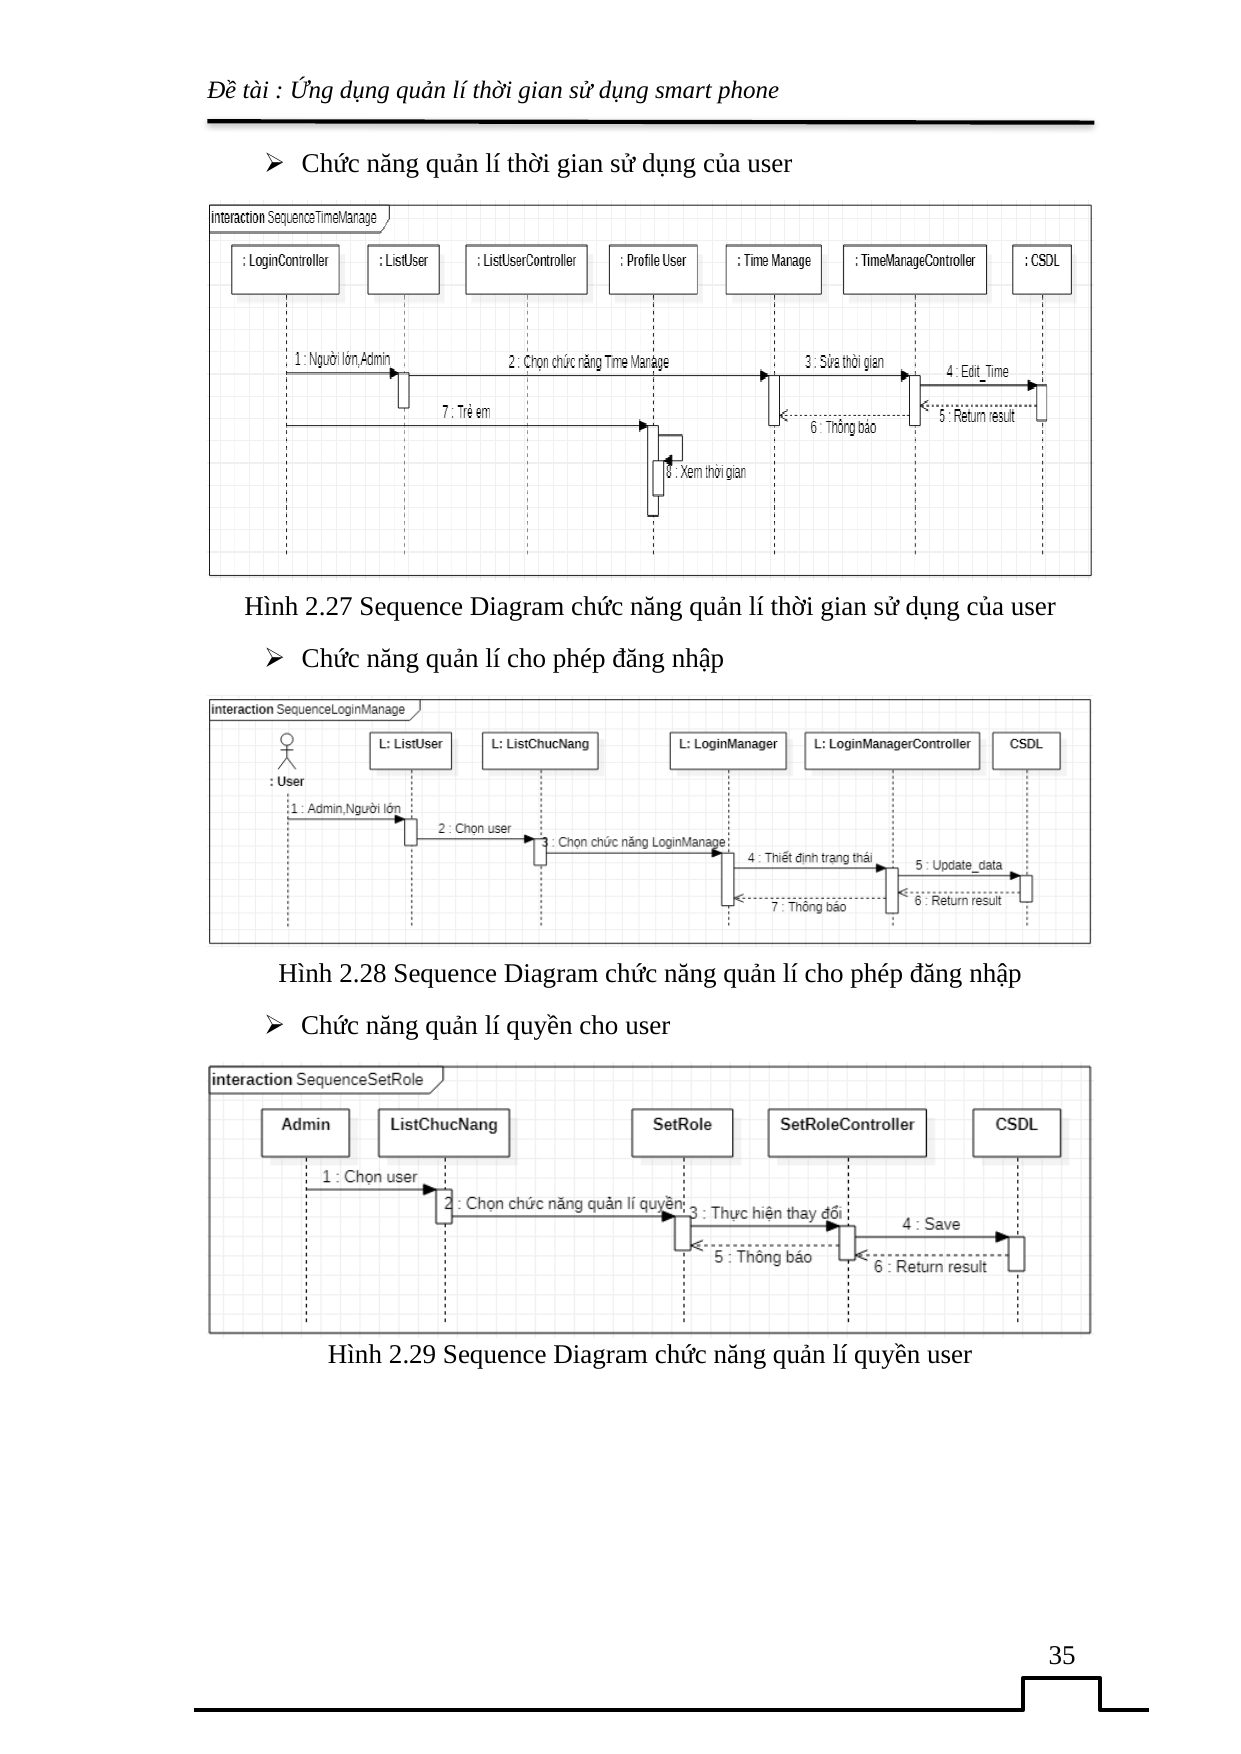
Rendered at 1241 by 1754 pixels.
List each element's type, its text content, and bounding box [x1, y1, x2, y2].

list Chức năng quản lí quyền cho user [264, 1009, 1093, 1041]
list Chức năng quản lí cho phép đăng nhập [264, 642, 1093, 674]
picture [207, 695, 1094, 948]
picture [207, 1062, 1094, 1338]
picture [207, 200, 1094, 581]
list Chức năng quản lí thời gian sử dụng của user [264, 147, 1093, 178]
